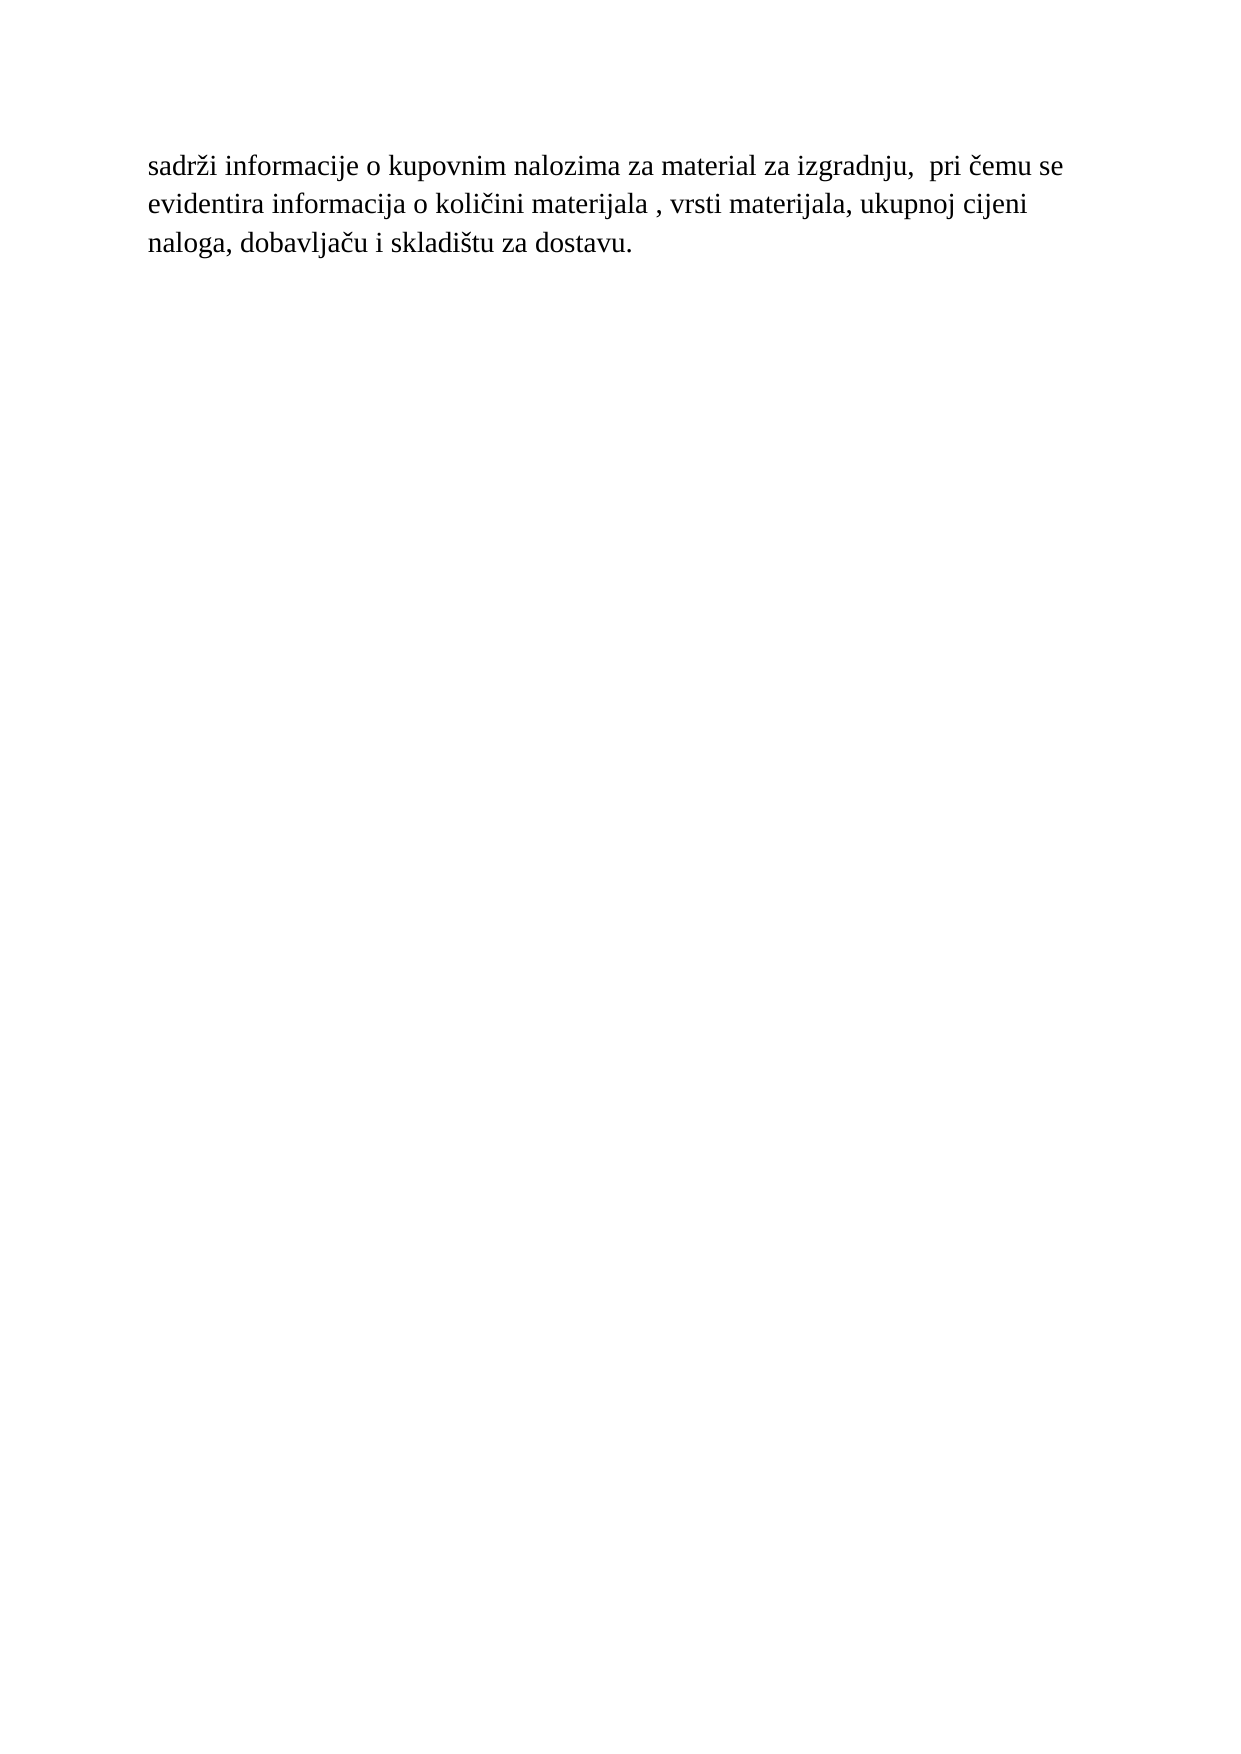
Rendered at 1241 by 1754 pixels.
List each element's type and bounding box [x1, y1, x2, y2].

text [148, 148, 1093, 258]
